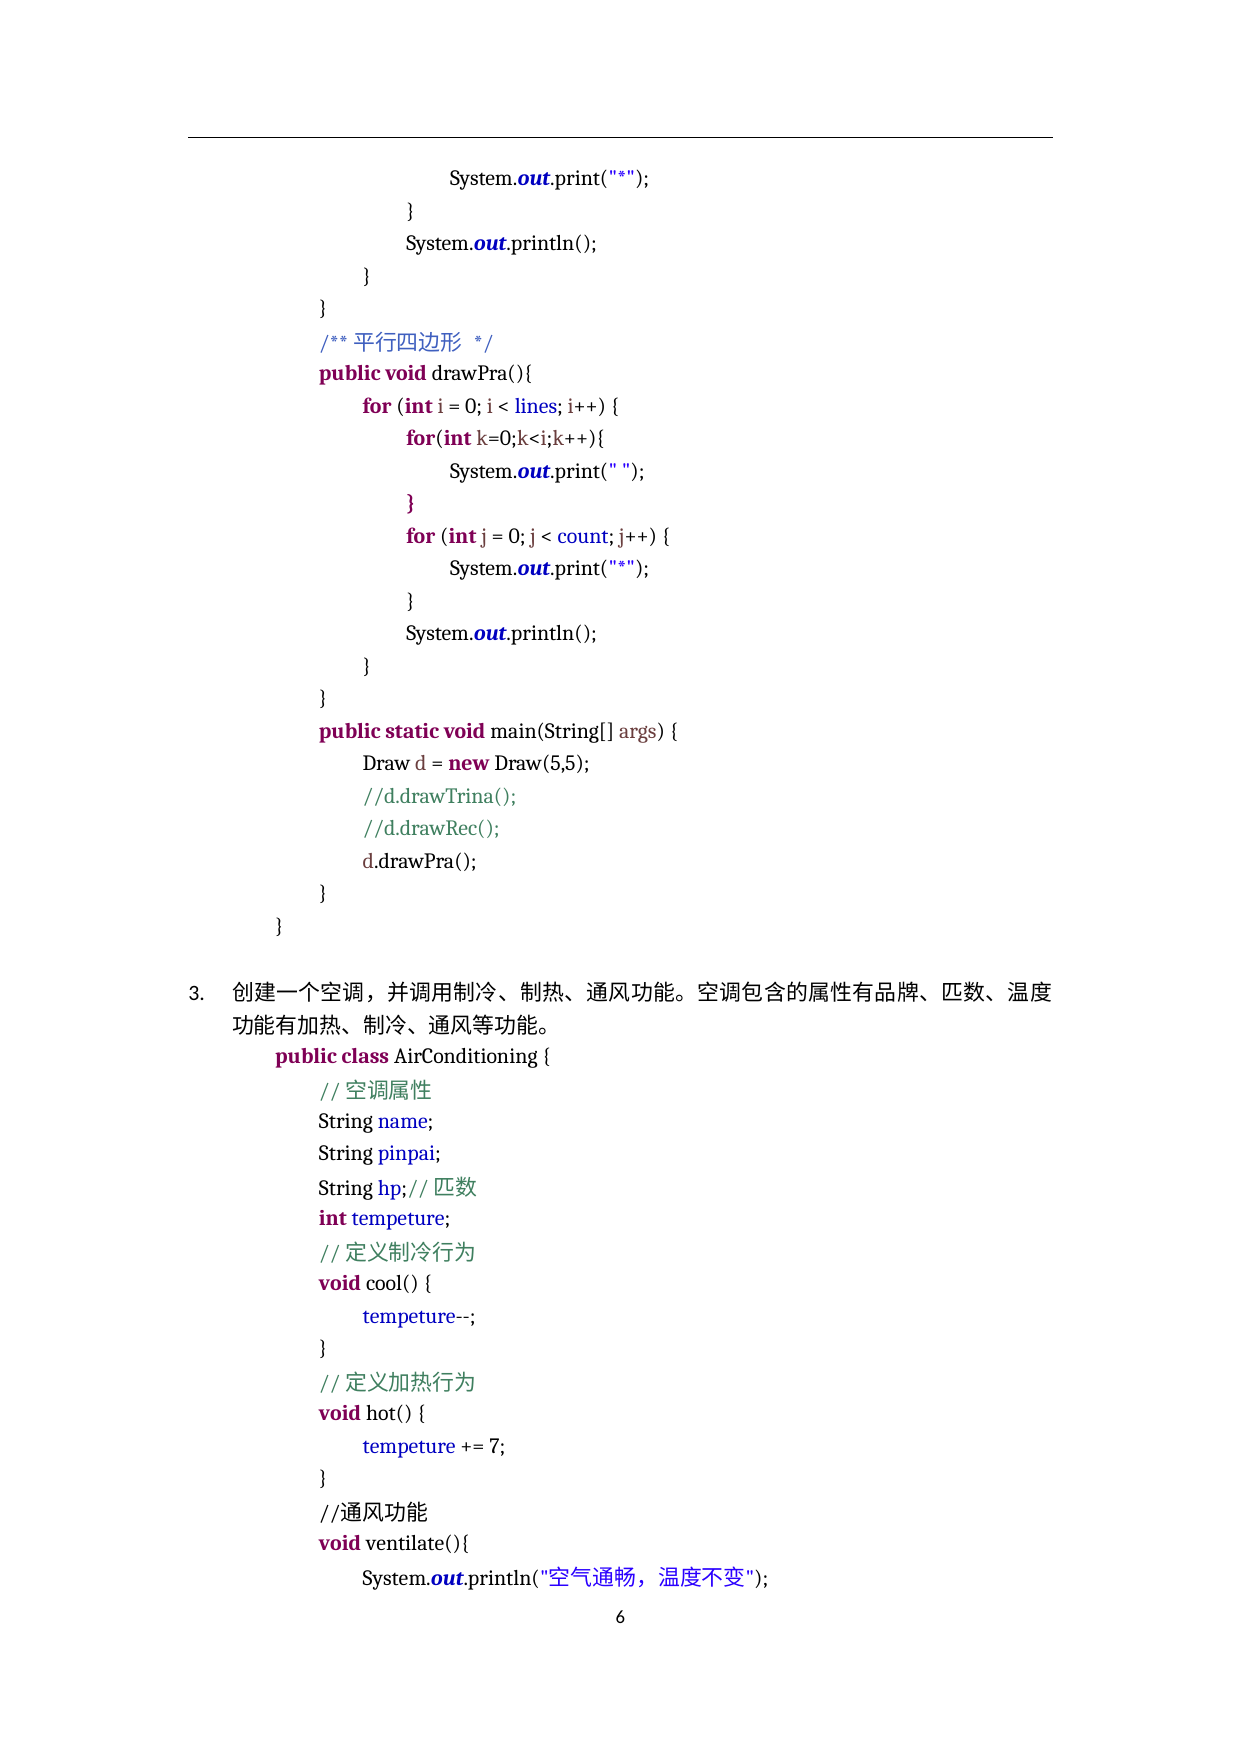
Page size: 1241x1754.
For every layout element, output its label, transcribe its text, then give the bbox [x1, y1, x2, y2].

text public class AirConditioning { [231, 1040, 1053, 1072]
text // 空调属性 [231, 1072, 1053, 1105]
text String name; [231, 1105, 1053, 1137]
text } [231, 195, 1053, 227]
text Draw d = new Draw(5,5); [231, 747, 1053, 780]
text void cool() { [231, 1267, 1053, 1300]
text } [231, 585, 1053, 617]
text } [231, 1462, 1053, 1495]
text String hp;// 匹数 [231, 1170, 1053, 1202]
text // 定义制冷行为 [231, 1235, 1053, 1267]
text } [231, 260, 1053, 292]
text // 定义加热行为 [231, 1365, 1053, 1397]
text for (int i = 0; i < lines; i++) { [231, 390, 1053, 422]
text } [231, 877, 1053, 910]
text //通风功能 [231, 1495, 1053, 1527]
text } [231, 682, 1053, 715]
text tempeture += 7; [231, 1430, 1053, 1462]
text public void drawPra(){ [231, 357, 1053, 390]
text System.out.print("*"); [231, 162, 1053, 195]
text System.out.println(); [231, 617, 1053, 650]
text void ventilate(){ [231, 1527, 1053, 1560]
text d.drawPra(); [231, 845, 1053, 877]
text /** 平行四边形 */ [231, 325, 1053, 357]
text } [231, 910, 1053, 942]
text int tempeture; [231, 1202, 1053, 1235]
text System.out.print("*"); [231, 552, 1053, 585]
text tempeture--; [231, 1300, 1053, 1332]
text } [231, 650, 1053, 682]
text System.out.print(" "); [231, 455, 1053, 487]
text //d.drawRec(); [231, 812, 1053, 845]
list 创建一个空调，并调用制冷、制热、通风功能。空调包含的属性有品牌、匹数、温度，功能有加热、制冷、通风等功能。 [188, 975, 1053, 1040]
text String pinpai; [231, 1137, 1053, 1170]
text } [231, 1332, 1053, 1365]
text } [362, 487, 1053, 520]
text void hot() { [231, 1397, 1053, 1430]
text for(int k=0;k<i;k++){ [231, 422, 1053, 455]
text } [231, 292, 1053, 325]
text public static void main(String[] args) { [231, 715, 1053, 747]
text System.out.println(); [231, 227, 1053, 260]
text for (int j = 0; j < count; j++) { [231, 520, 1053, 552]
text System.out.println("空气通畅，温度不变"); [231, 1560, 1053, 1592]
text //d.drawTrina(); [231, 780, 1053, 812]
